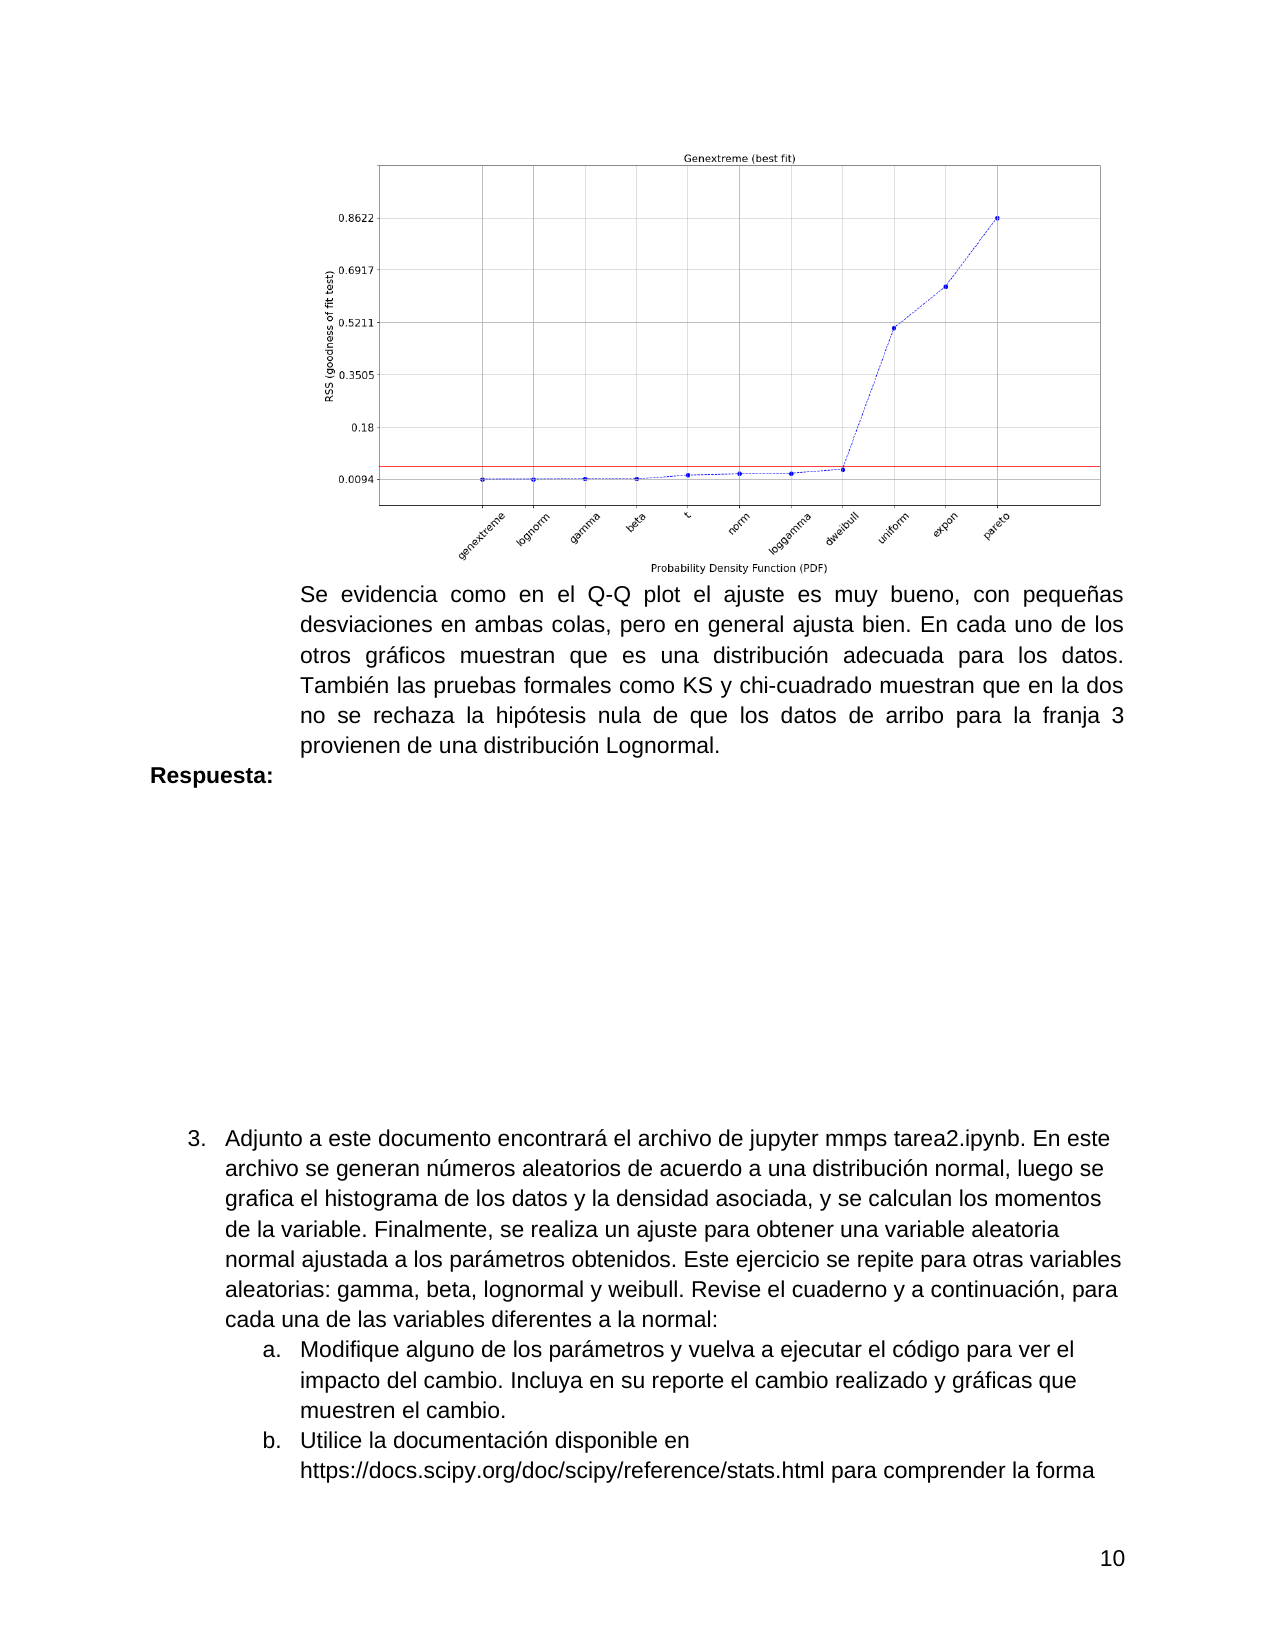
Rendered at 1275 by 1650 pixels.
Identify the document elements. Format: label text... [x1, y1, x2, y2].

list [262, 1427, 1125, 1484]
list Modifique alguno de los parámetros y vuelva a ejecutar el código para ver el impacto del cambio. Incluya en su reporte el cambio realizado y gráficas que muestren el cambio. [262, 1336, 1125, 1423]
list Adjunto a este documento encontrará el archivo de jupyter mmps tarea2.ipynb. En este archivo se generan números aleatorios de acuerdo a una distribución normal, luego se grafica el histograma de los datos y la densidad asociada, y se calculan los momentos de la variable. Finalmente, se realiza un ajuste para obtener una variable aleatoria normal ajustada a los parámetros obtenidos. Este ejercicio se repite para otras variables aleatorias: gamma, beta, lognormal y weibull. Revise el cuaderno y a continuación, para cada una de las variables diferentes a la normal: [187, 1125, 1125, 1333]
picture [321, 150, 1104, 578]
text Respuesta: [150, 762, 1125, 789]
text Se evidencia como en el Q-Q plot el ajuste es muy bueno, con pequeñas desviaciones en ambas colas, pero en general ajusta bien. En cada uno de los otros gráficos muestran que es una distribución adecuada para los datos. También las pruebas formales como KS y chi-cuadrado muestran que en la dos no se rechaza la hipótesis nula de que los datos de arribo para la franja 3 provienen de una distribución Lognormal. [300, 581, 1125, 759]
